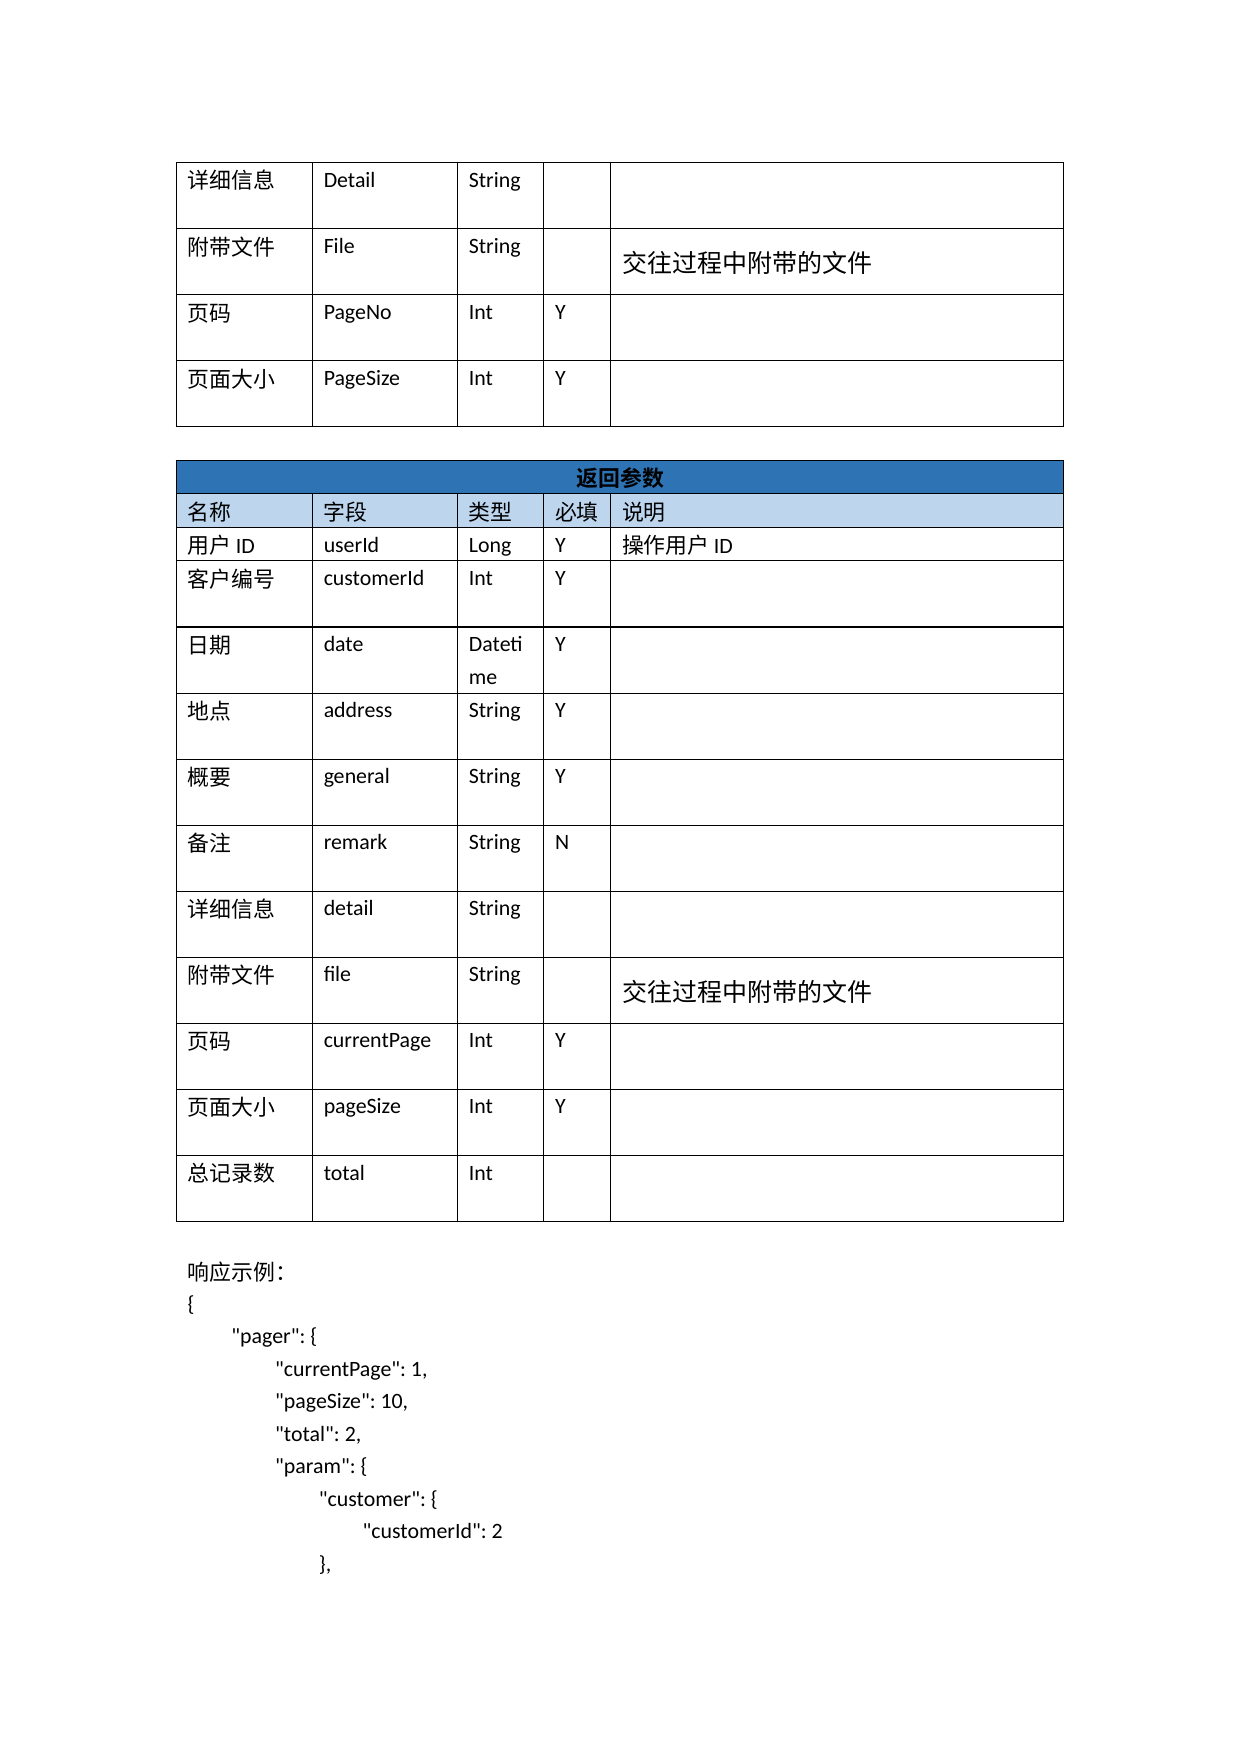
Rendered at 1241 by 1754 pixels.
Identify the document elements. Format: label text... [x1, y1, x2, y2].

table_cell 交往过程中附带的文件 [611, 229, 1063, 294]
table_cell Y [544, 694, 610, 758]
table_cell String [458, 760, 543, 824]
table_cell Int [458, 361, 543, 426]
table_cell Y [544, 1090, 610, 1155]
table_cell [544, 892, 610, 957]
table_cell [611, 628, 1063, 692]
table_cell [611, 561, 1063, 626]
table_cell 说明 [611, 494, 1063, 527]
text "currentPage": 1, [187, 1352, 1053, 1384]
table_cell String [458, 892, 543, 957]
table_cell 类型 [458, 494, 543, 527]
table_cell 备注 [177, 826, 312, 891]
table_cell [611, 1156, 1063, 1221]
table_cell [611, 361, 1063, 426]
table_cell Int [458, 295, 543, 360]
table_cell Y [544, 628, 610, 692]
table_cell Y [544, 760, 610, 824]
table_cell [611, 1024, 1063, 1089]
table_cell String [458, 163, 543, 228]
table_cell Long [458, 528, 543, 560]
table_cell [544, 229, 610, 294]
text { [187, 1287, 1053, 1319]
table_cell 附带文件 [177, 958, 312, 1023]
text "pager": { [187, 1319, 1053, 1352]
table_cell Y [544, 561, 610, 626]
table_cell [611, 826, 1063, 891]
table_cell String [458, 958, 543, 1023]
table_cell 交往过程中附带的文件 [611, 958, 1063, 1023]
table_cell Detail [313, 163, 457, 228]
table_cell Int [458, 1024, 543, 1089]
table_cell Y [544, 1024, 610, 1089]
table_cell N [544, 826, 610, 891]
table_cell [611, 760, 1063, 824]
table_cell [611, 694, 1063, 758]
table_cell 详细信息 [177, 892, 312, 957]
table_cell 页面大小 [177, 1090, 312, 1155]
table_cell 概要 [177, 760, 312, 824]
table_cell general [313, 760, 457, 824]
table_cell address [313, 694, 457, 758]
table_cell Datetime [458, 628, 543, 692]
table_cell String [458, 694, 543, 758]
table_cell [611, 1090, 1063, 1155]
table_cell 名称 [177, 494, 312, 527]
table_cell 页码 [177, 1024, 312, 1089]
table_cell 用户ID [177, 528, 312, 560]
text "customerId": 2 [187, 1514, 1053, 1547]
table_cell date [313, 628, 457, 692]
text 响应示例： [187, 1254, 1053, 1287]
table_cell PageSize [313, 361, 457, 426]
table_cell 附带文件 [177, 229, 312, 294]
table_cell detail [313, 892, 457, 957]
table_cell 必填 [544, 494, 610, 527]
table_cell 客户编号 [177, 561, 312, 626]
table_cell 字段 [313, 494, 457, 527]
table_cell PageNo [313, 295, 457, 360]
table_cell [611, 892, 1063, 957]
table_cell 日期 [177, 628, 312, 692]
table_cell Int [458, 561, 543, 626]
table_cell String [458, 826, 543, 891]
table_cell Y [544, 295, 610, 360]
table_cell customerId [313, 561, 457, 626]
table_cell Y [544, 361, 610, 426]
table_cell [544, 1156, 610, 1221]
table_cell total [313, 1156, 457, 1221]
text "pageSize": 10, [187, 1384, 1053, 1417]
table_cell 总记录数 [177, 1156, 312, 1221]
table_cell [544, 163, 610, 228]
table_cell [611, 163, 1063, 228]
table_header 返回参数 [177, 461, 1063, 493]
table_cell 地点 [177, 694, 312, 758]
text "param": { [187, 1449, 1053, 1482]
table_cell 详细信息 [177, 163, 312, 228]
table_cell 页码 [177, 295, 312, 360]
table_cell 操作用户ID [611, 528, 1063, 560]
table_cell [611, 295, 1063, 360]
table_cell Y [544, 528, 610, 560]
text }, [187, 1547, 1053, 1579]
table_cell remark [313, 826, 457, 891]
table_cell userId [313, 528, 457, 560]
text "customer": { [187, 1482, 1053, 1514]
table_cell String [458, 229, 543, 294]
table_cell pageSize [313, 1090, 457, 1155]
table_cell currentPage [313, 1024, 457, 1089]
table_cell Int [458, 1090, 543, 1155]
table_cell Int [458, 1156, 543, 1221]
table_cell File [313, 229, 457, 294]
table_cell file [313, 958, 457, 1023]
text "total": 2, [187, 1417, 1053, 1449]
table_cell [544, 958, 610, 1023]
table_cell 页面大小 [177, 361, 312, 426]
